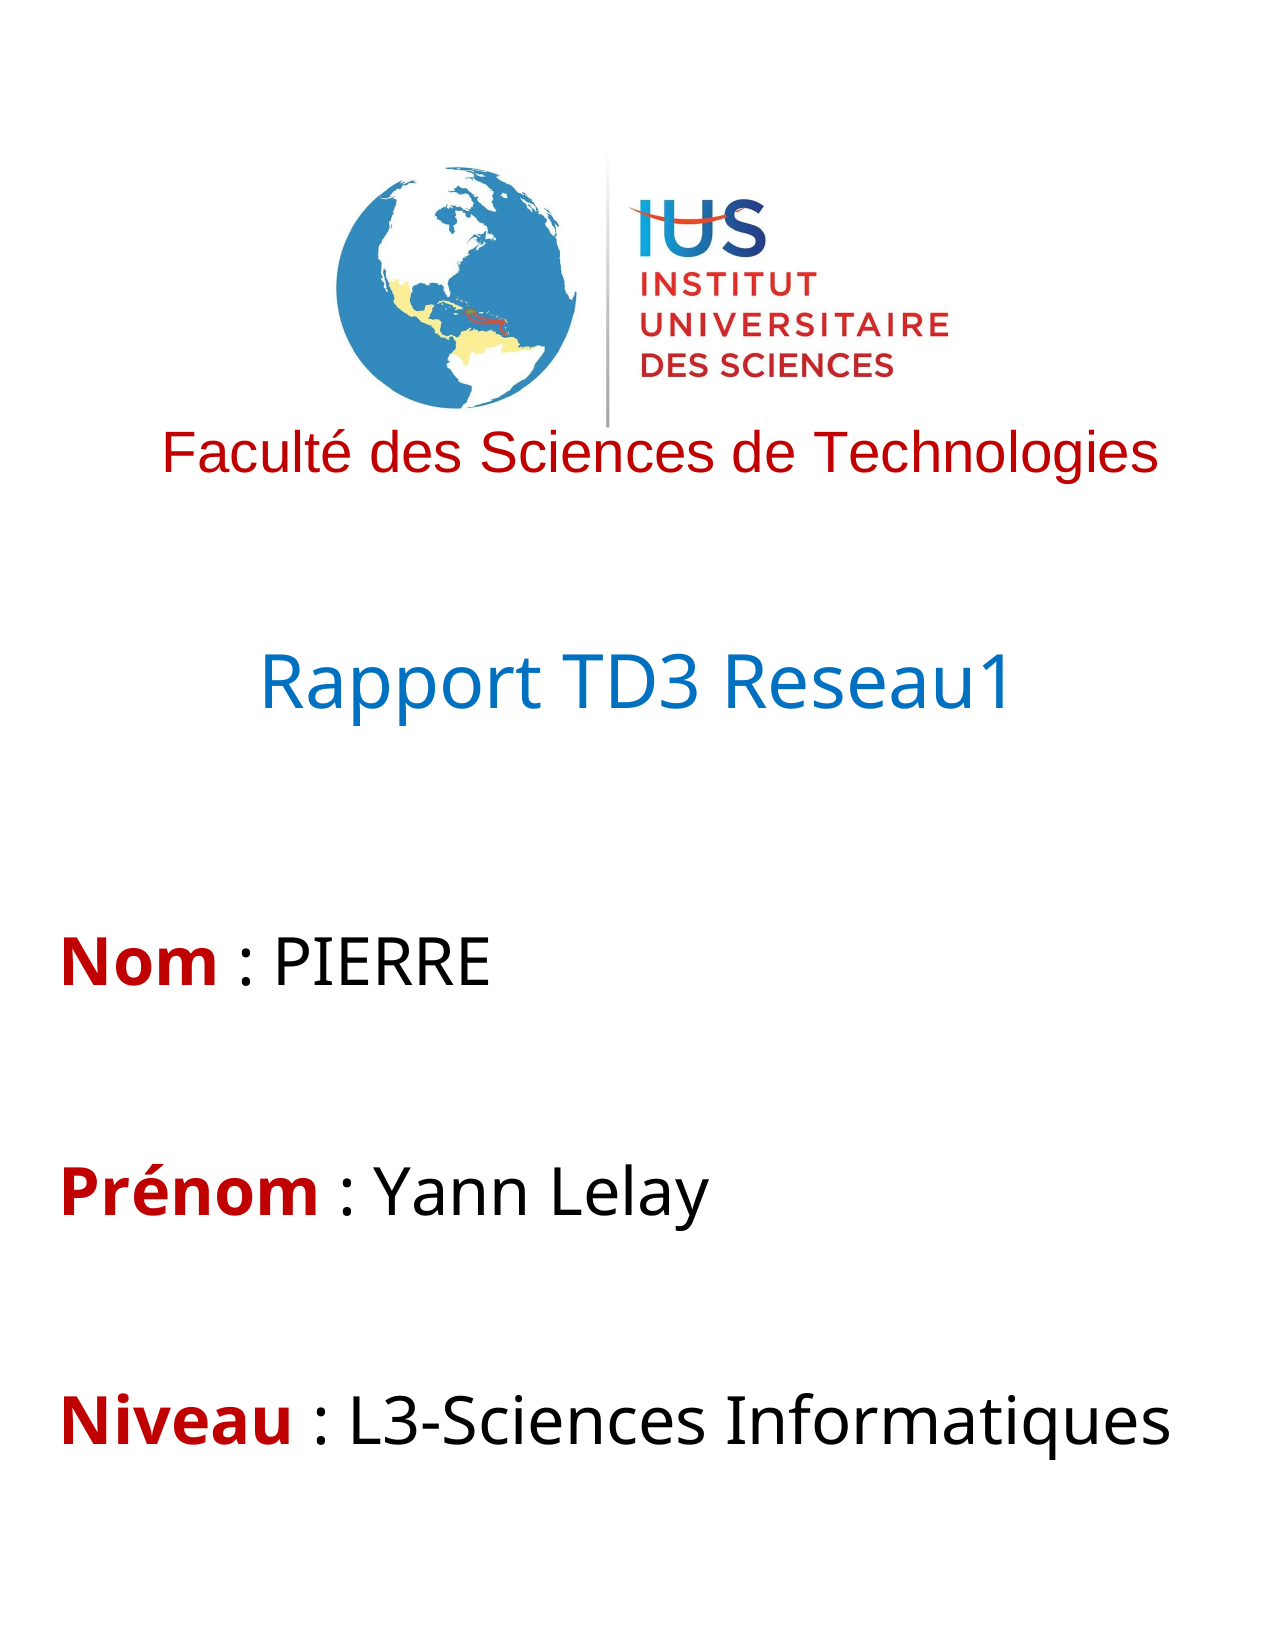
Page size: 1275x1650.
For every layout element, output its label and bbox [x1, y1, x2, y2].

picture [315, 150, 960, 429]
